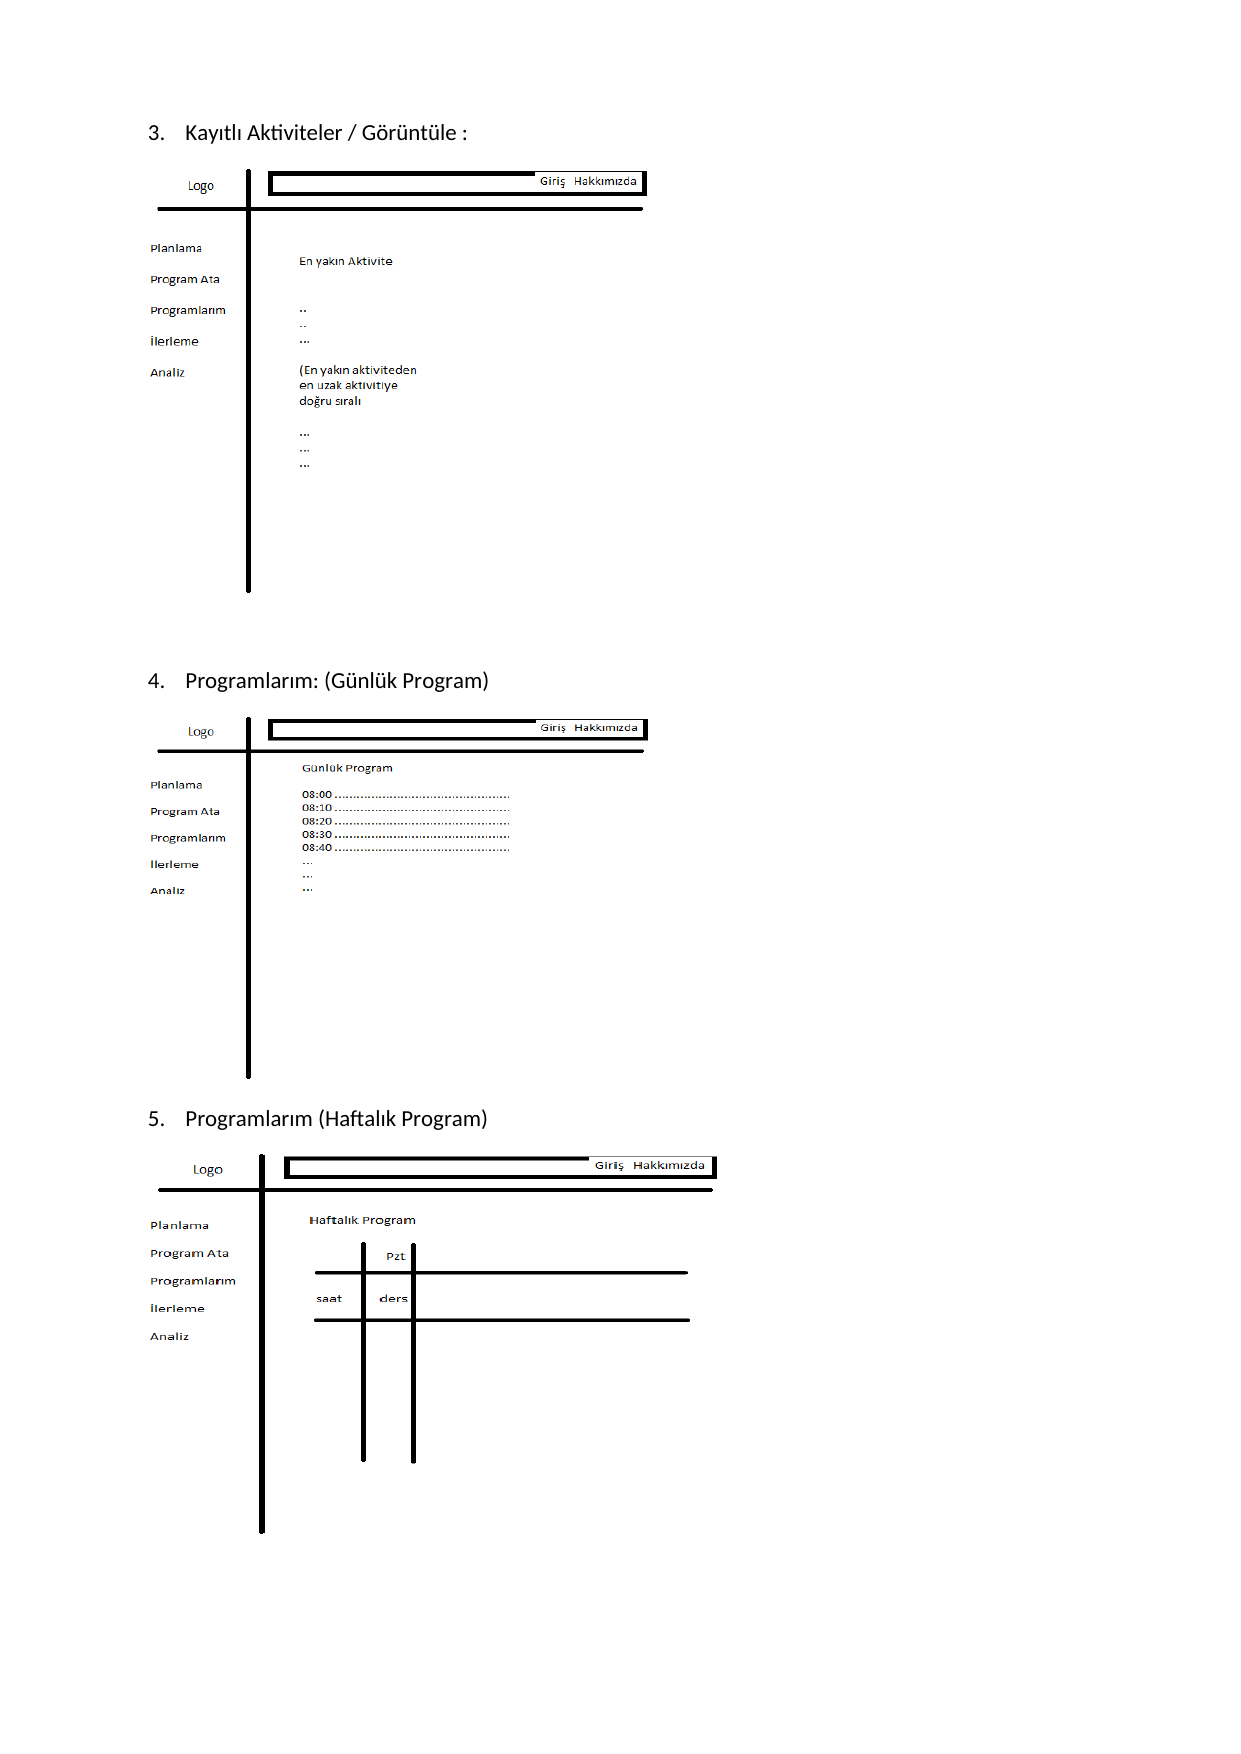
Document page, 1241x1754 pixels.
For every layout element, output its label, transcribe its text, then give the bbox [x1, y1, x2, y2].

list Programlarım: (Günlük Program) [148, 667, 1093, 694]
list Programlarım (Haftalık Program) [148, 1104, 1093, 1132]
picture [147, 713, 662, 1086]
picture [147, 165, 661, 601]
picture [147, 1151, 734, 1541]
list Kayıtlı Aktiviteler / Görüntüle : [148, 118, 1093, 146]
